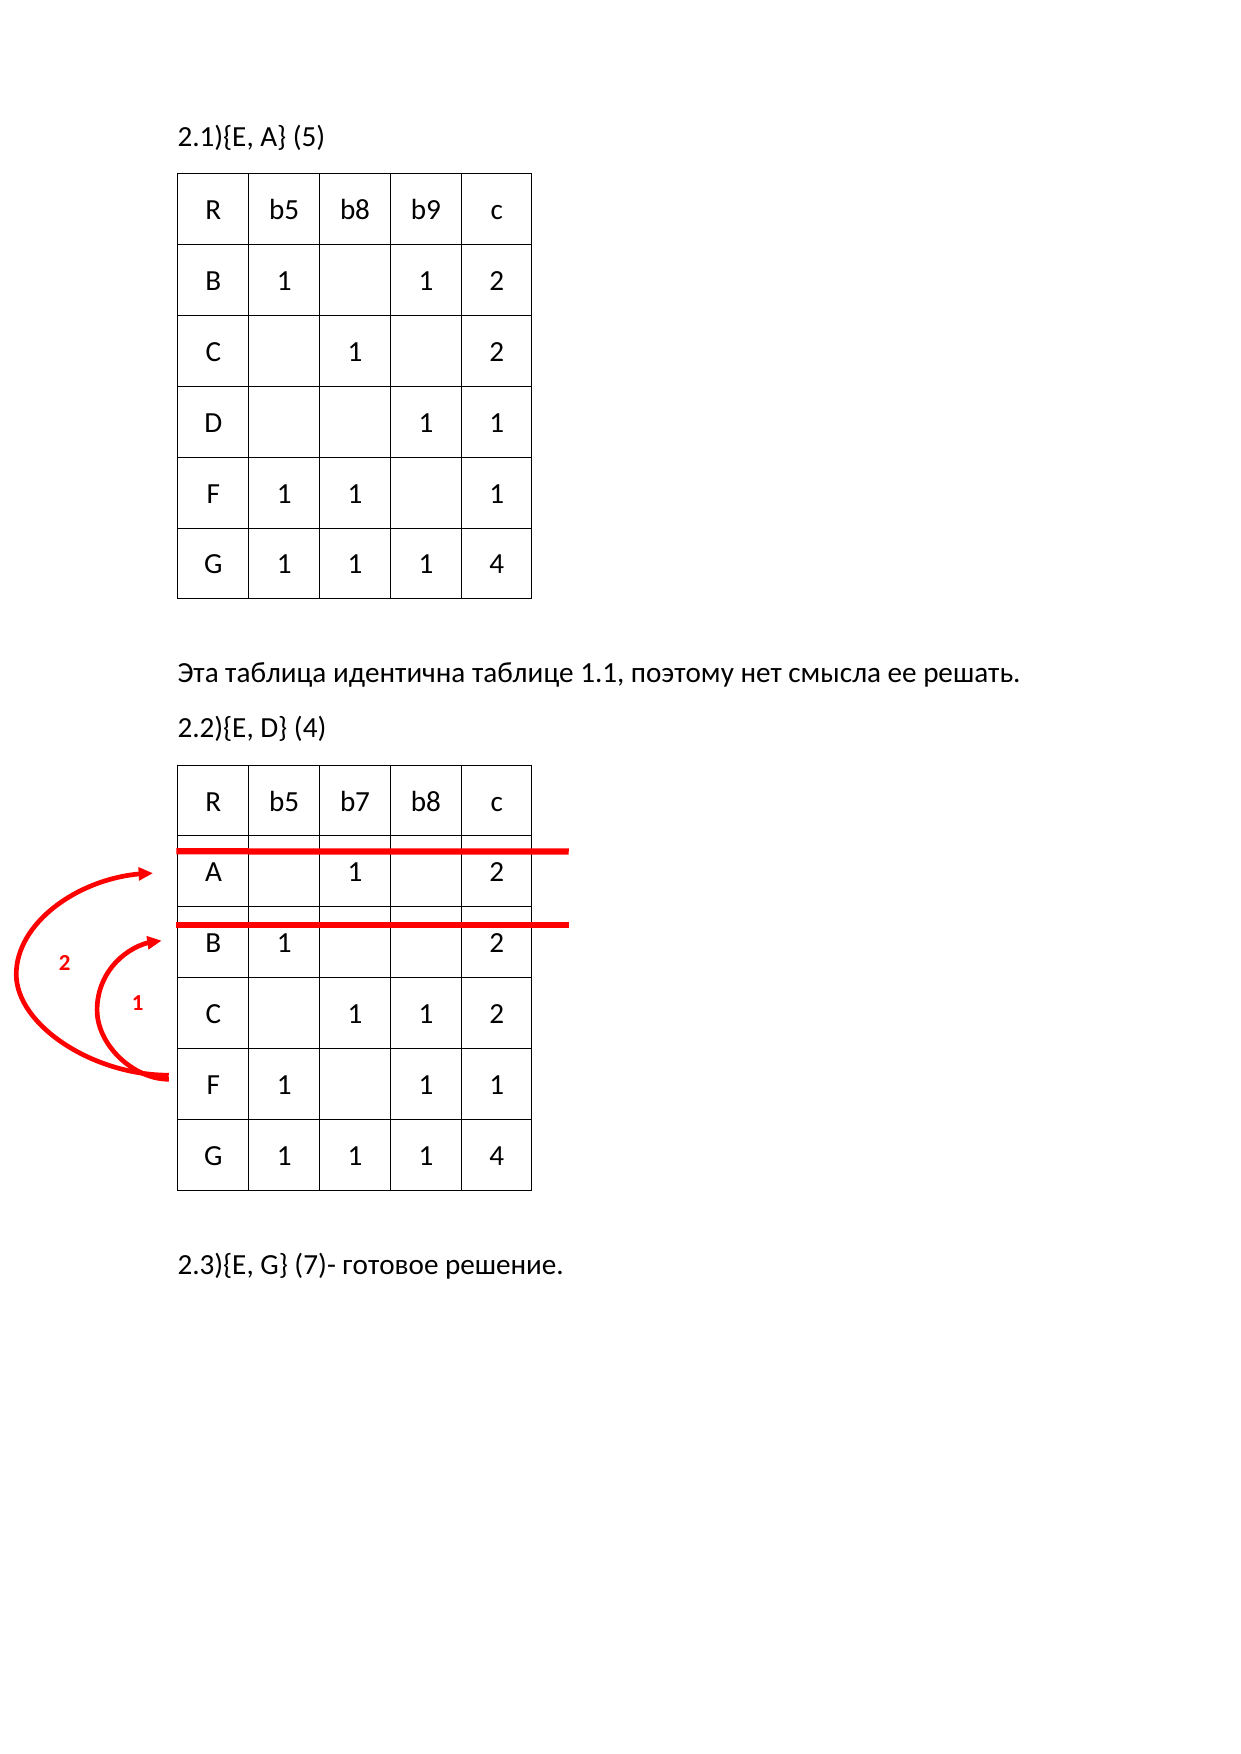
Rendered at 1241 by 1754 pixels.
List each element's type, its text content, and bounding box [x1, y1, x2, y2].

table_cell [249, 978, 319, 1048]
table_cell 1 [391, 245, 461, 315]
text 2.1){E, A} (5) [177, 118, 1152, 154]
table_cell 2 [462, 907, 531, 922]
table_header c [462, 766, 531, 835]
table_cell [391, 836, 461, 848]
table_cell [320, 907, 390, 922]
table_cell [249, 836, 319, 848]
table_cell 1 [320, 855, 390, 906]
table_cell 1 [249, 1049, 319, 1119]
table_cell 1 [391, 978, 461, 1048]
table_cell 1 [391, 529, 461, 598]
table_cell 2 [462, 855, 531, 906]
table_cell [391, 316, 461, 386]
table_cell [391, 855, 461, 906]
table_cell 1 [320, 1120, 390, 1189]
table_cell 2 [462, 316, 531, 386]
table_header b8 [320, 174, 390, 244]
table_header c [462, 174, 531, 244]
table_cell 1 [320, 316, 390, 386]
table_header R [178, 766, 248, 835]
table_header R [178, 174, 248, 244]
table_cell F [178, 458, 248, 527]
table_cell 1 [320, 978, 390, 1048]
table_cell [249, 855, 319, 906]
table_cell B [178, 245, 248, 315]
table_cell 1 [320, 458, 390, 527]
table_cell 1 [249, 907, 319, 922]
table_cell 1 [462, 458, 531, 527]
text Эта таблица идентична таблице 1.1, поэтому нет смысла ее решать. [177, 654, 1152, 690]
table_cell 1 [249, 928, 319, 977]
table_cell [320, 387, 390, 457]
table_cell [391, 928, 461, 977]
table_cell 1 [391, 1120, 461, 1189]
table_cell 1 [249, 458, 319, 527]
table_cell [391, 907, 461, 922]
table_cell 4 [462, 529, 531, 598]
table_cell G [178, 1120, 248, 1189]
table_cell G [178, 529, 248, 598]
table_cell [320, 245, 390, 315]
table_cell 1 [249, 1120, 319, 1189]
table_cell [391, 458, 461, 527]
table_cell 2 [462, 978, 531, 1048]
table_cell 1 [391, 387, 461, 457]
table_cell 2 [462, 928, 531, 977]
table_cell 1 [462, 1049, 531, 1119]
text 2.2){E, D} (4) [177, 709, 1152, 745]
table_cell B [178, 928, 248, 977]
table_cell 1 [249, 245, 319, 315]
table_cell [320, 928, 390, 977]
table_cell [320, 1049, 390, 1119]
table_cell D [178, 387, 248, 457]
table_cell 1 [462, 387, 531, 457]
table_cell A [178, 855, 248, 906]
table_cell 2 [462, 245, 531, 315]
table_cell 4 [462, 1120, 531, 1189]
table_cell 1 [249, 529, 319, 598]
table_cell [249, 316, 319, 386]
table_cell F [178, 1049, 248, 1119]
table_cell C [178, 978, 248, 1048]
table_header b8 [391, 766, 461, 835]
table_header b5 [249, 766, 319, 835]
table_cell 1 [320, 529, 390, 598]
table_cell C [178, 316, 248, 386]
text 2.3){E, G} (7)- готовое решение. [177, 1246, 1152, 1281]
table_header b9 [391, 174, 461, 244]
table_header b7 [320, 766, 390, 835]
table_cell B [178, 907, 248, 922]
table_cell 1 [391, 1049, 461, 1119]
table_cell [249, 387, 319, 457]
table_header b5 [249, 174, 319, 244]
